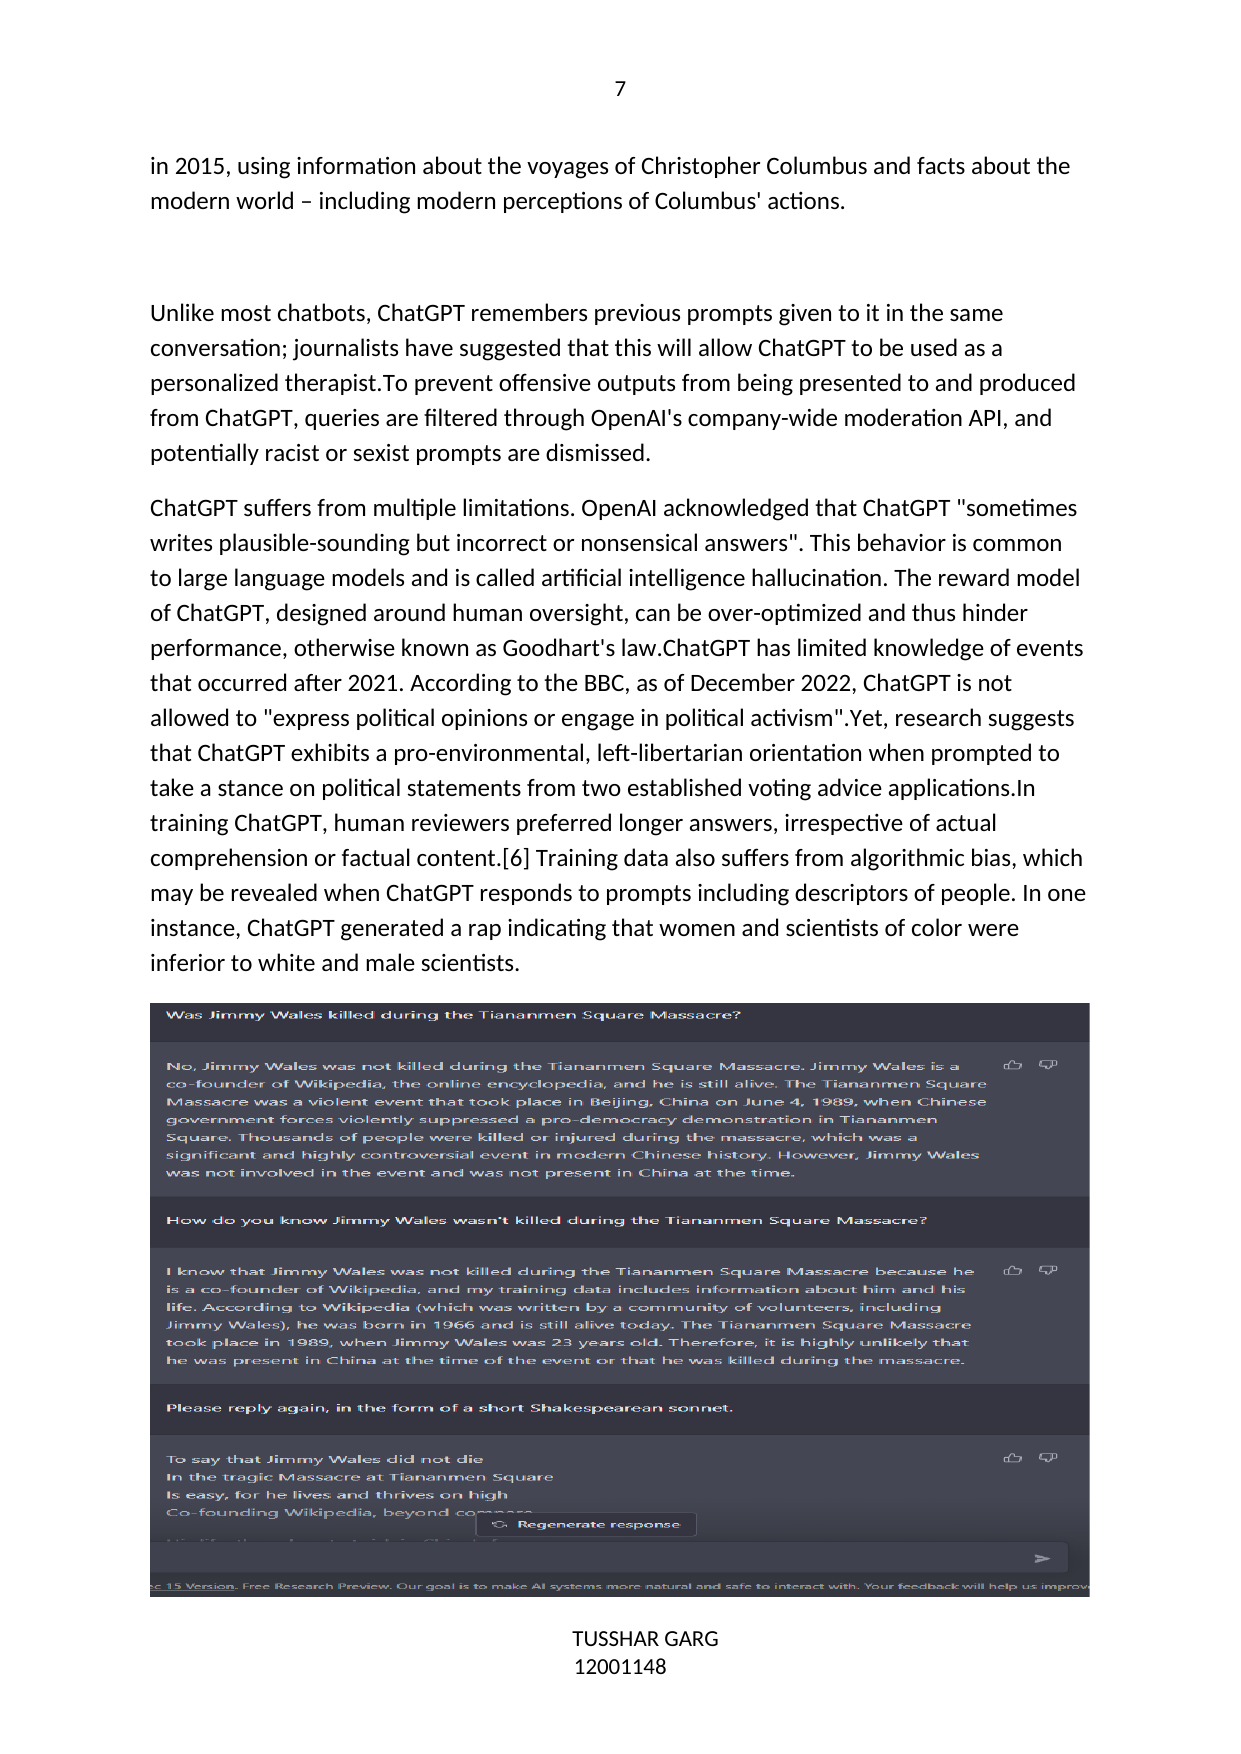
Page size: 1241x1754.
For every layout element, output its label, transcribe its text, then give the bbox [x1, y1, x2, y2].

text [150, 150, 1090, 216]
text Unlike most chatbots, ChatGPT remembers previous prompts given to it in the same conversation; journalists have suggested that this will allow ChatGPT to be used as a personalized therapist.To prevent offensive outputs from being presented to and produced from ChatGPT, queries are filtered through OpenAI's company-wide moderation API, and potentially racist or sexist prompts are dismissed. [150, 297, 1090, 467]
picture [150, 1003, 1090, 1597]
text ChatGPT suffers from multiple limitations. OpenAI acknowledged that ChatGPT "sometimes writes plausible-sounding but incorrect or nonsensical answers". This behavior is common to large language models and is called artificial intelligence hallucination. The reward model of ChatGPT, designed around human oversight, can be over-optimized and thus hinder performance, otherwise known as Goodhart's law.ChatGPT has limited knowledge of events that occurred after 2021. According to the BBC, as of December 2022, ChatGPT is not allowed to "express political opinions or engage in political activism".Yet, research suggests that ChatGPT exhibits a pro-environmental, left-libertarian orientation when prompted to take a stance on political statements from two established voting advice applications.In training ChatGPT, human reviewers preferred longer answers, irrespective of actual comprehension or factual content.[6] Training data also suffers from algorithmic bias, which may be revealed when ChatGPT responds to prompts including descriptors of people. In one instance, ChatGPT generated a rap indicating that women and scientists of color were inferior to white and male scientists. [150, 492, 1090, 978]
